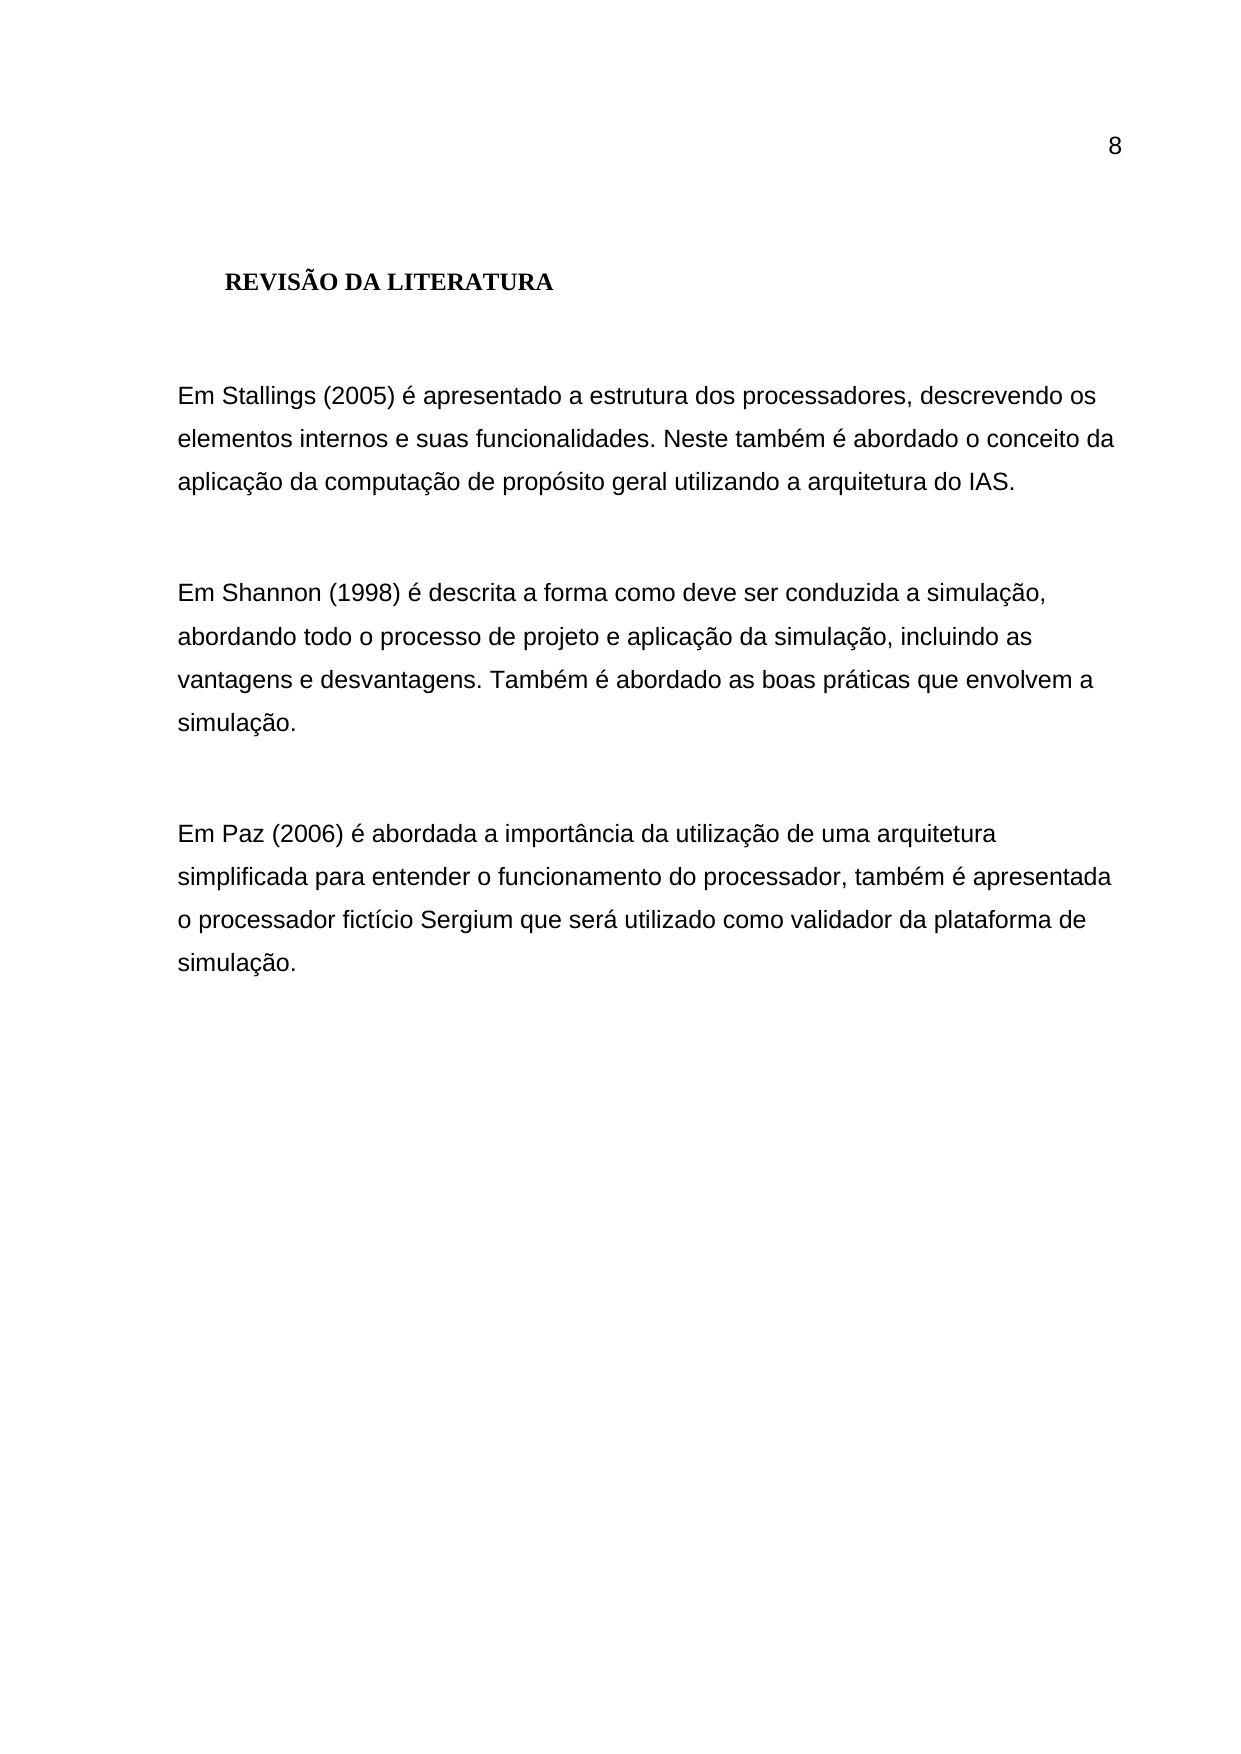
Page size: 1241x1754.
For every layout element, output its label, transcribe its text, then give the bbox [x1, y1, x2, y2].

text Em Paz (2006) é abordada a importância da utilização de uma arquitetura simplificada para entender o funcionamento do processador, também é apresentada o processador fictício Sergium que será utilizado como validador da plataforma de simulação. [177, 819, 1122, 977]
text Em Shannon (1998) é descrita a forma como deve ser conduzida a simulação, abordando todo o processo de projeto e aplicação da simulação, incluindo as vantagens e desvantagens. Também é abordado as boas práticas que envolvem a simulação. [177, 578, 1122, 736]
subtitle REVISÃO DA LITERATURA [222, 267, 1122, 296]
text Em Stallings (2005) é apresentado a estrutura dos processadores, descrevendo os elementos internos e suas funcionalidades. Neste também é abordado o conceito da aplicação da computação de propósito geral utilizando a arquitetura do IAS. [177, 381, 1122, 496]
